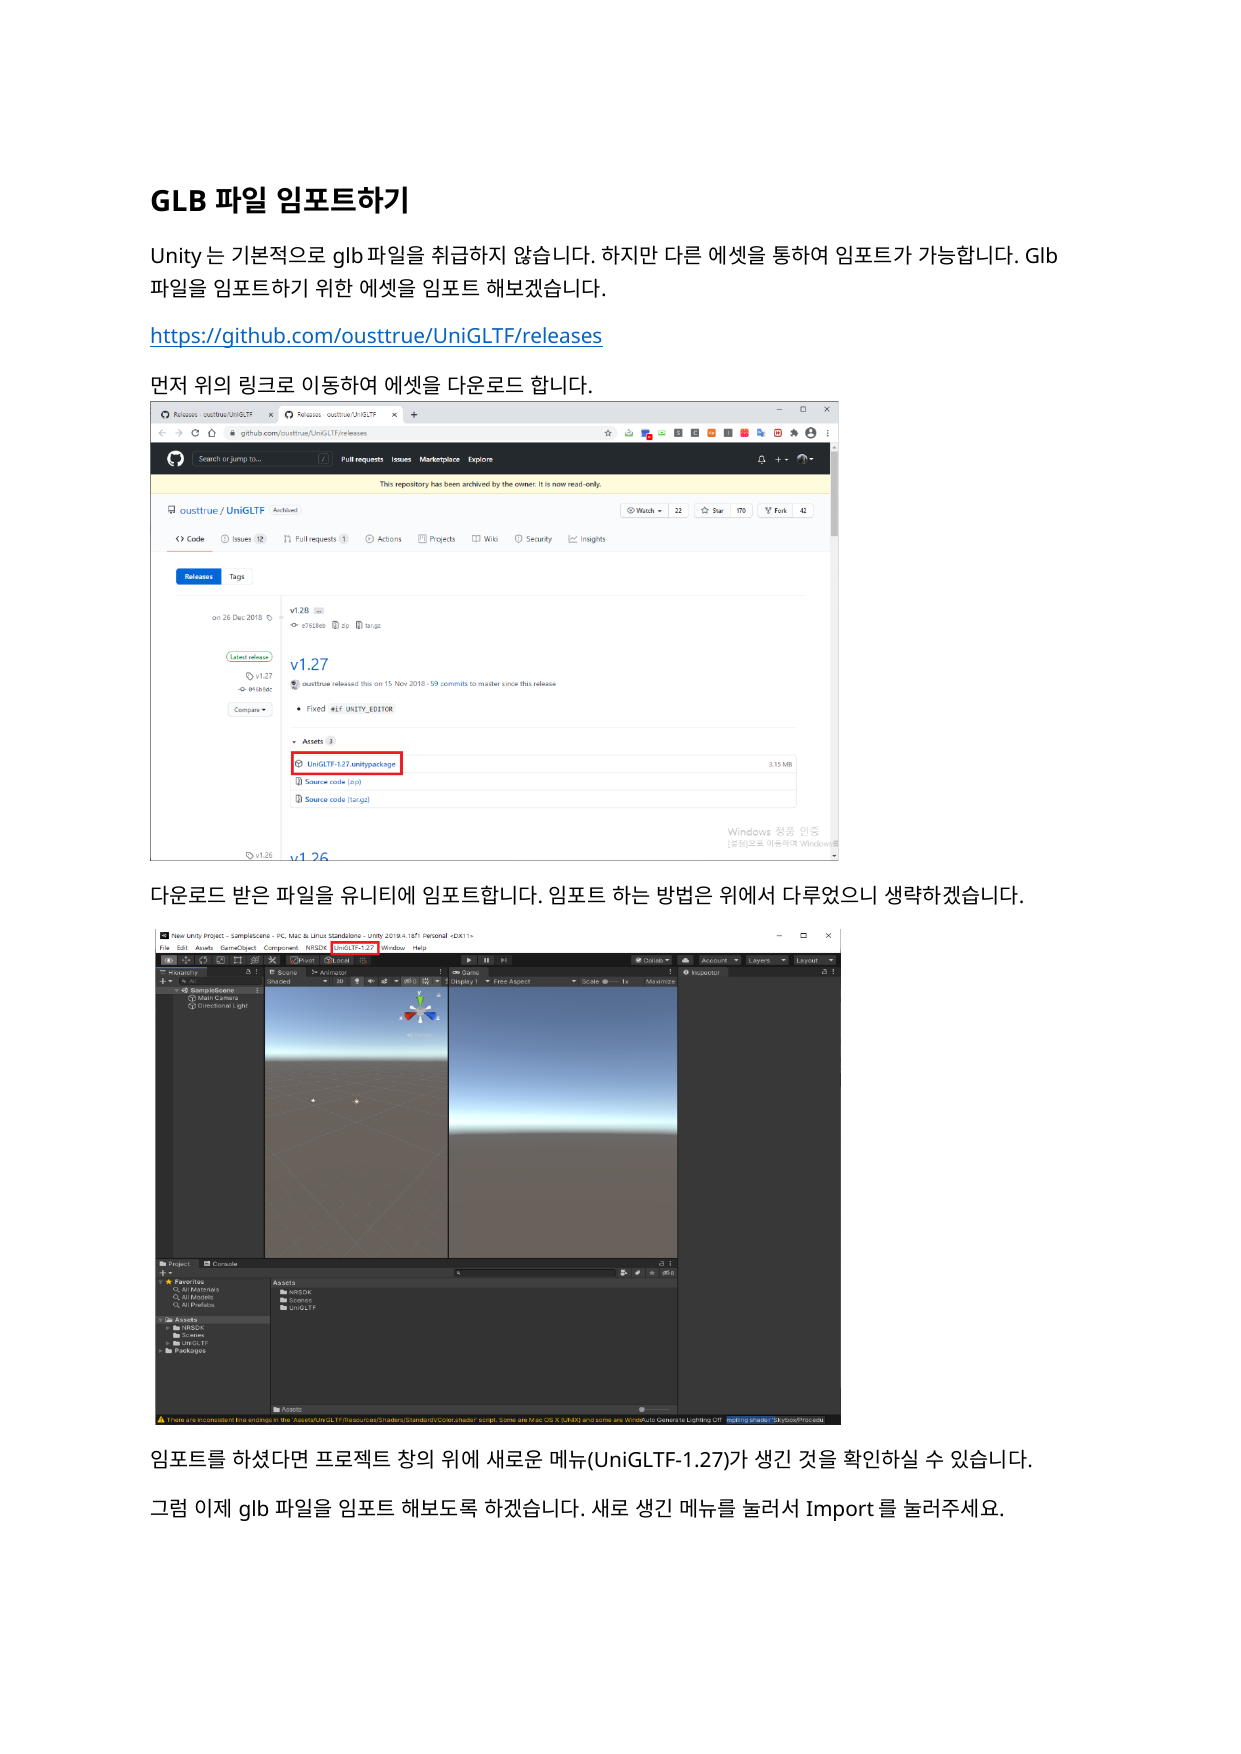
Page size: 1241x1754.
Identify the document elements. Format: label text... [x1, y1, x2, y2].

text 임포트를 하셨다면 프로젝트 창의 위에 새로운 메뉴(UniGLTF-1.27)가 생긴 것을 확인하실 수 있습니다. [150, 1443, 1090, 1473]
text Unity는 기본적으로 glb파일을 취급하지 않습니다. 하지만 다른 에셋을 통하여 임포트가 가능합니다. Glb파일을 임포트하기 위한 에셋을 임포트 해보겠습니다. [150, 239, 1090, 303]
subtitle GLB 파일 임포트하기 [150, 177, 1090, 219]
text 다운로드 받은 파일을 유니티에 임포트합니다. 임포트 하는 방법은 위에서 다루었으니 생략하겠습니다. [150, 880, 1090, 910]
text https://github.com/ousttrue/UniGLTF/releases [150, 322, 1090, 350]
picture [155, 929, 841, 1425]
text 그럼 이제 glb 파일을 임포트 해보도록 하겠습니다. 새로 생긴 메뉴를 눌러서 Import를 눌러주세요. [150, 1493, 1090, 1523]
picture [150, 401, 839, 861]
